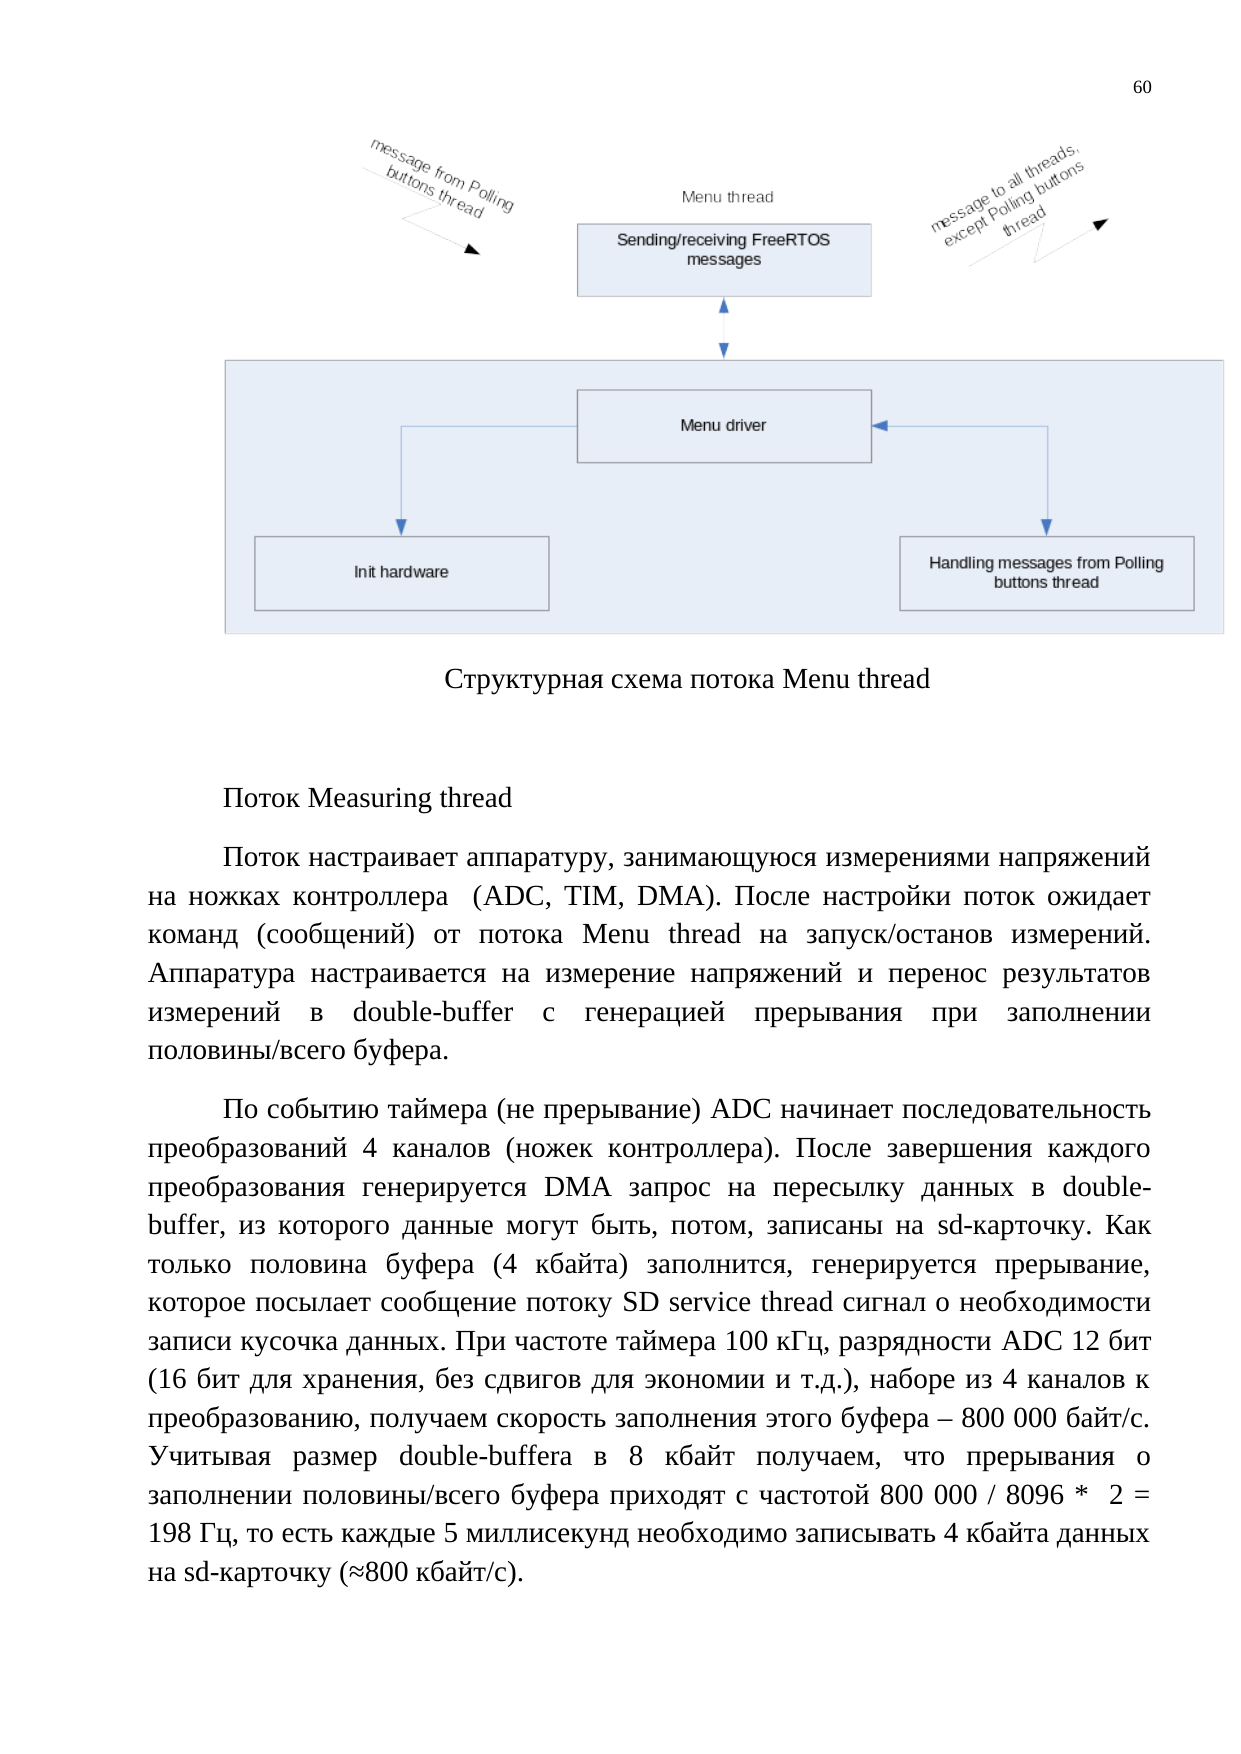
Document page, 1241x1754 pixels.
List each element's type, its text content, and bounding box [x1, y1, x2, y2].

list Поток Measuring thread [148, 780, 1152, 814]
list Структурная схема потока Menu thread [148, 661, 1152, 695]
list По событию таймера (не прерывание) ADC начинает последовательность преобразований 4 каналов (ножек контроллера). После завершения каждого преобразования генерируется DMA запрос на пересылку данных в double-buffer, из которого данные могут быть, потом, записаны на sd-карточку. Как только половина буфера (4 кбайта) заполнится, генерируется прерывание, которое посылает сообщение потоку SD service thread сигнал о необходимости записи кусочка данных. При частоте таймера 100 кГц, разрядности ADC 12 бит (16 бит для хранения, без сдвигов для экономии и т.д.), наборе из 4 каналов к преобразованию, получаем скорость заполнения этого буфера – 800 000 байт/с. Учитывая размер double-bufferа в 8 кбайт получаем, что прерывания о заполнении половины/всего буфера приходят с частотой 800 000 / 8096 * 2 = 198 Гц, то есть каждые 5 миллисекунд необходимо записывать 4 кбайта данных на sd-карточку (≈800 кбайт/с). [148, 1092, 1152, 1588]
list Поток настраивает аппаратуру, занимающуюся измерениями напряжений на ножках контроллера (ADC, TIM, DMA). После настройки поток ожидает команд (сообщений) от потока Menu thread на запуск/останов измерений. Аппаратура настраивается на измерение напряжений и перенос результатов измерений в double-buffer с генерацией прерывания при заполнении половины/всего буфера. [148, 839, 1152, 1066]
